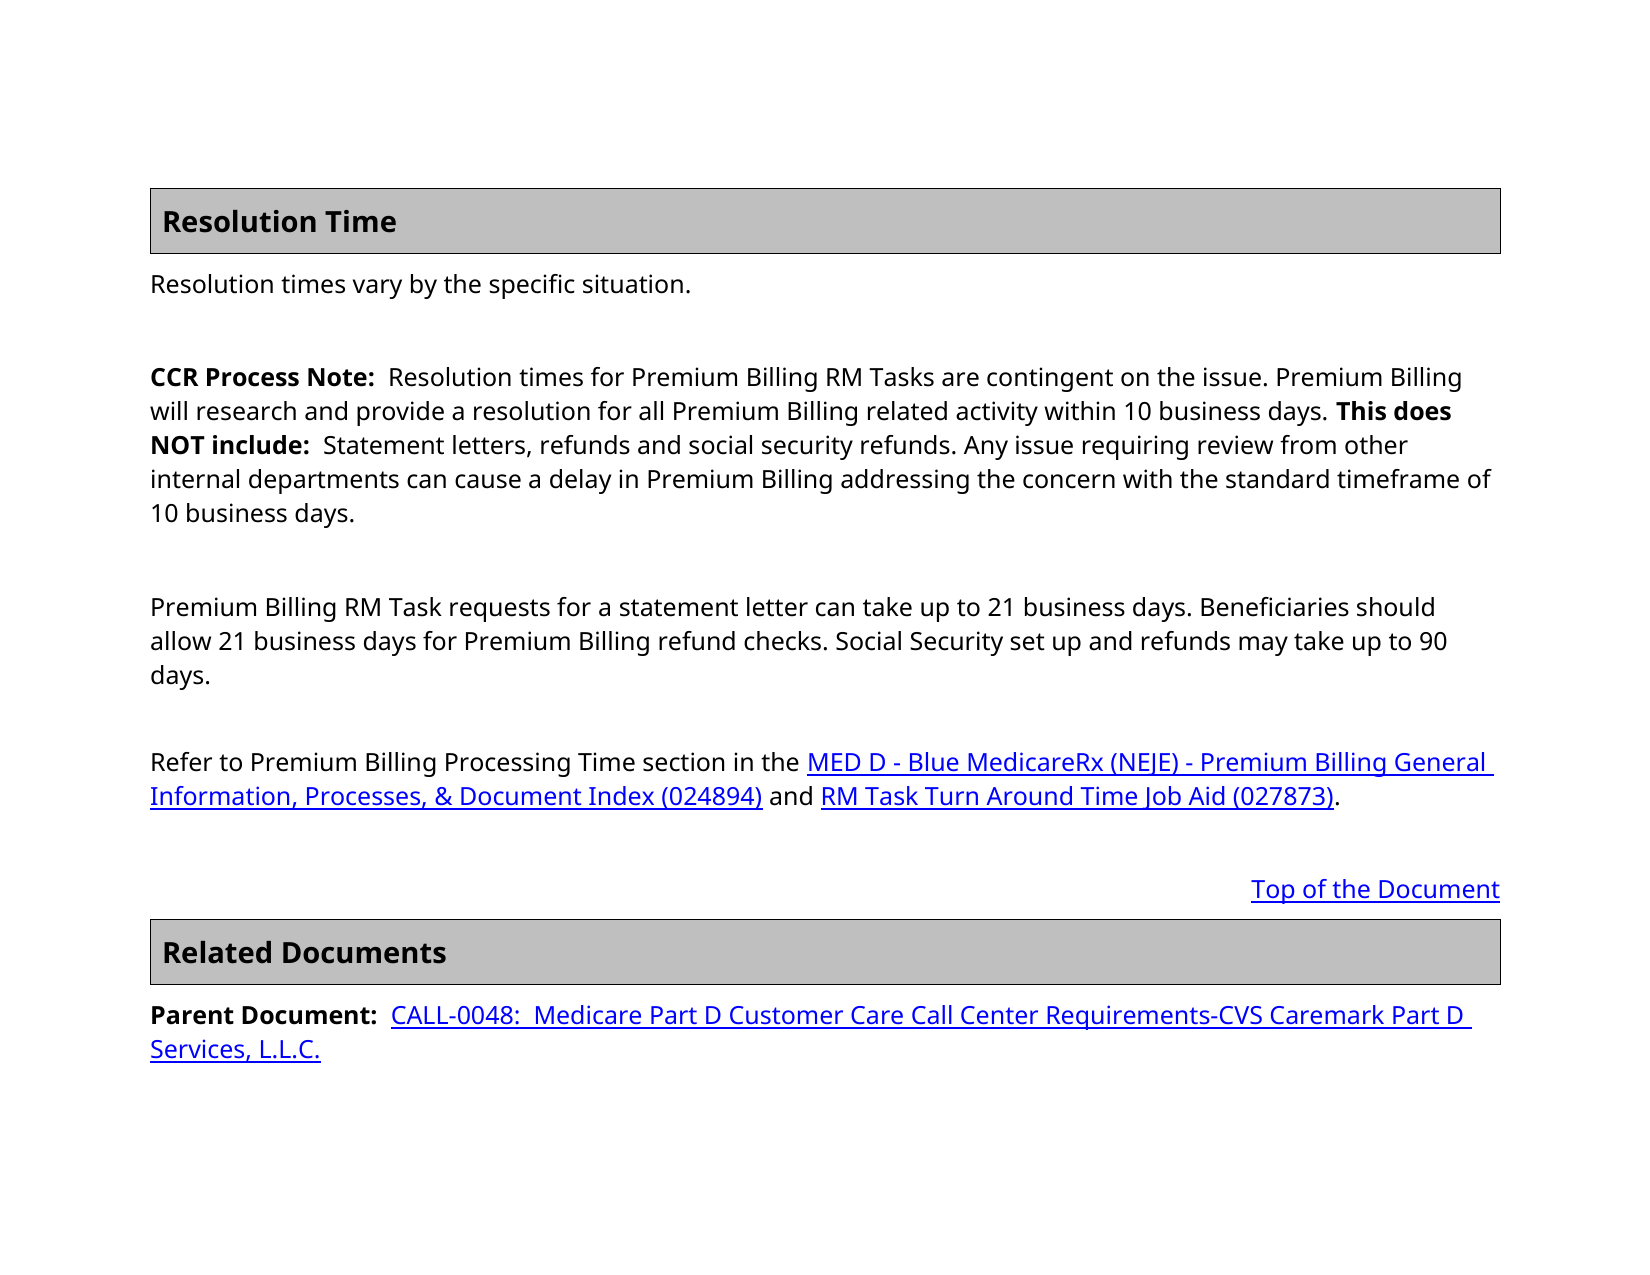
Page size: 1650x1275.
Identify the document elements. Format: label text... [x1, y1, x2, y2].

list Parent Document: CALL-0048: Medicare Part D Customer Care Call Center Requirements-CVS Caremark Part D Services, L.L.C. [150, 998, 1500, 1066]
text CCR Process Note: Resolution times for Premium Billing RM Tasks are contingent on the issue. Premium Billing will research and provide a resolution for all Premium Billing related activity within 10 business days. This does NOT include: Statement letters, refunds and social security refunds. Any issue requiring review from other internal departments can cause a delay in Premium Billing addressing the concern with the standard timeframe of 10 business days. [150, 360, 1500, 530]
table_header Resolution Time [151, 189, 1500, 253]
text Refer to Premium Billing Processing Time section in the MED D - Blue MedicareRx (NEJE) - Premium Billing General Information, Processes, & Document Index (024894) and RM Task Turn Around Time Job Aid (027873). [150, 745, 1500, 813]
text Resolution times vary by the specific situation. [150, 267, 1500, 301]
text Premium Billing RM Task requests for a statement letter can take up to 21 business days. Beneficiaries should allow 21 business days for Premium Billing refund checks. Social Security set up and refunds may take up to 90 days. [150, 589, 1500, 691]
text Top of the Document [150, 872, 1500, 906]
table_header Related Documents [151, 920, 1500, 984]
